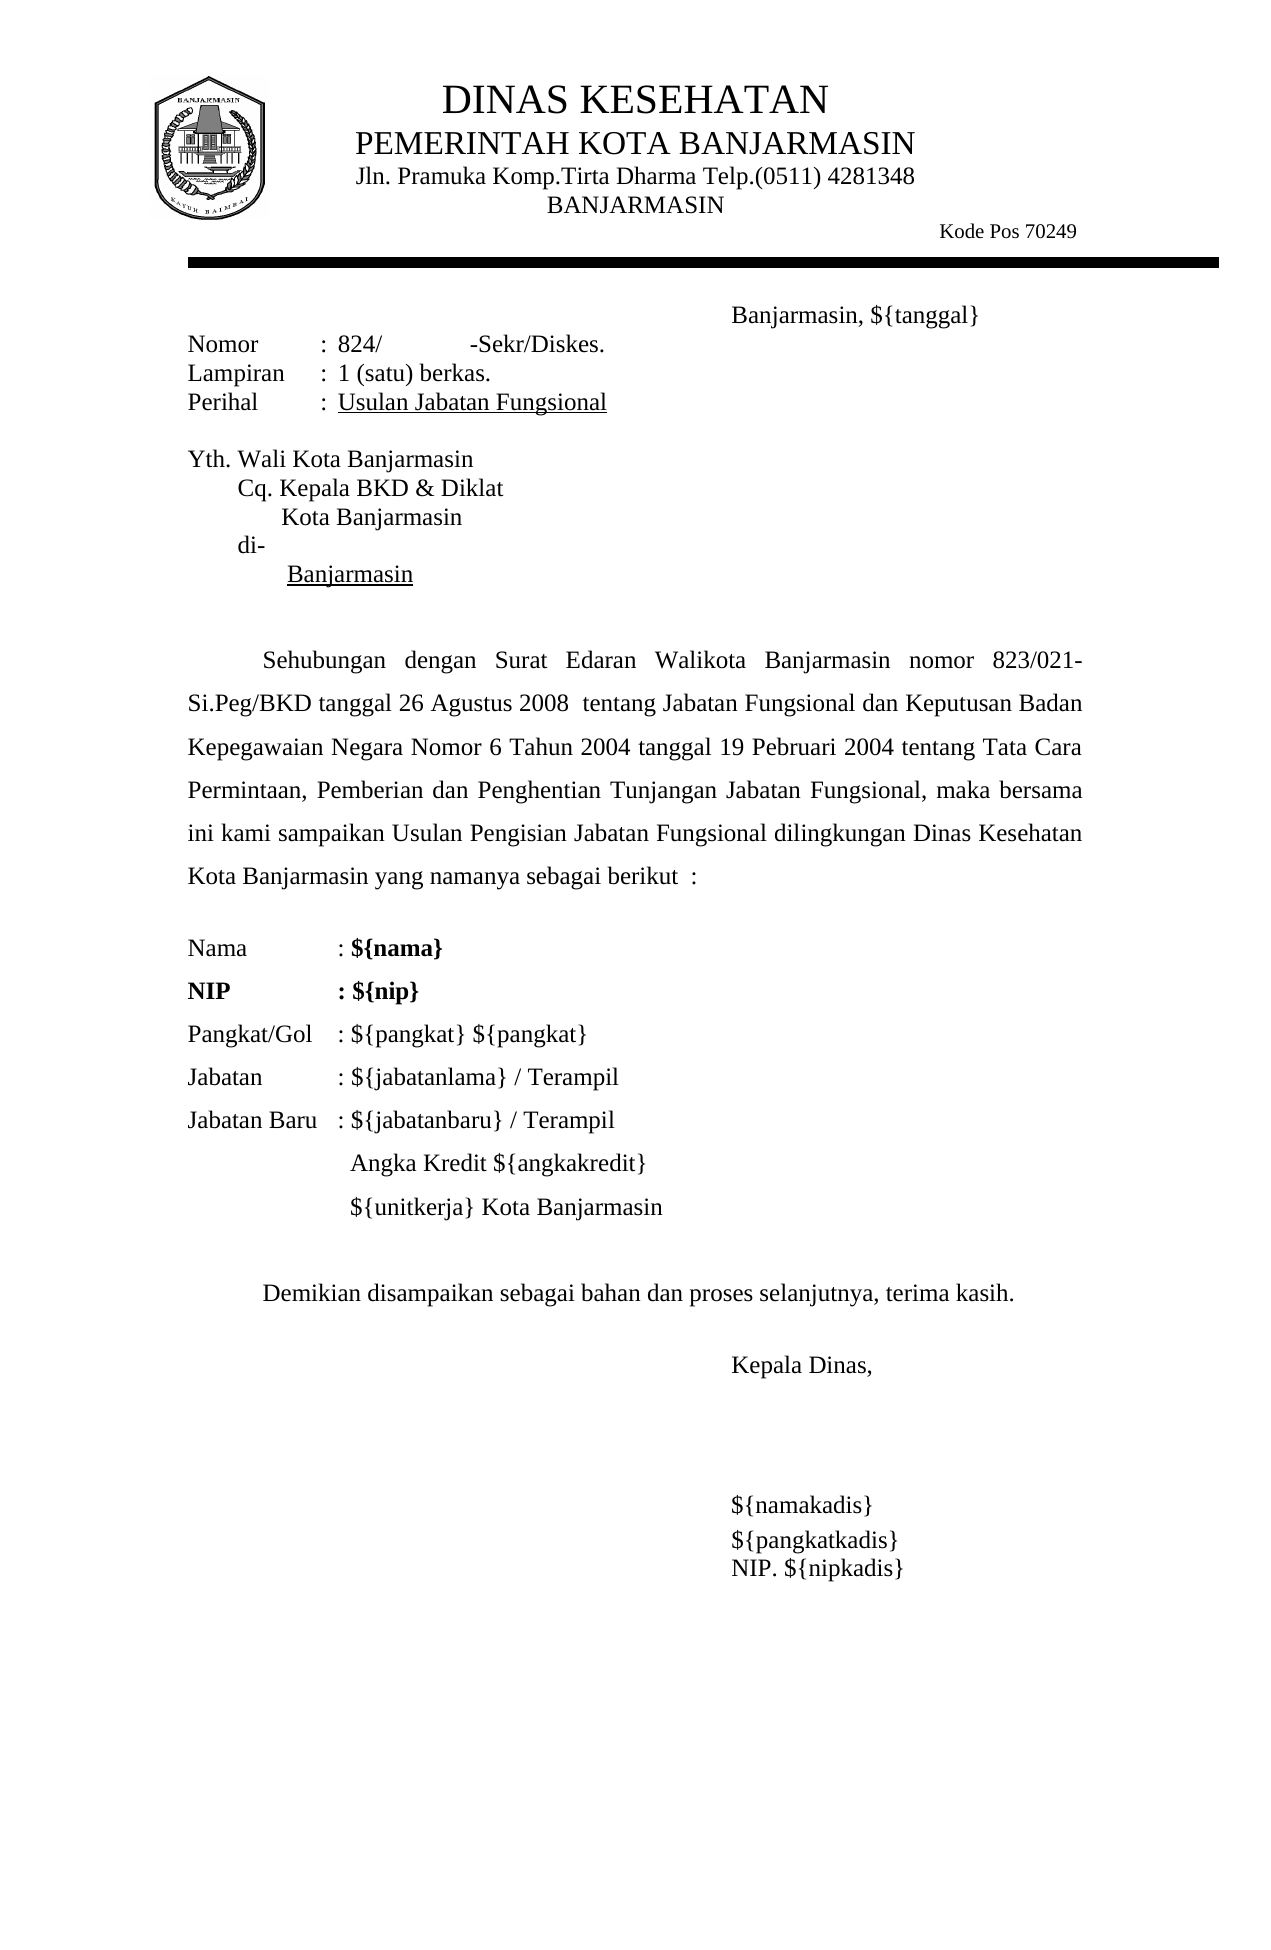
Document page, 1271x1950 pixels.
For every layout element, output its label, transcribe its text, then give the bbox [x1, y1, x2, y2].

text NIP. ${nipkadis} [675, 1553, 1083, 1582]
text Pangkat/Gol : ${pangkat} ${pangkat} [187, 1019, 1083, 1048]
text Demikian disampaikan sebagai bahan dan proses selanjutnya, terima kasih. [49, 1278, 1083, 1307]
text Jabatan Baru : ${jabatanbaru} / Terampil [49, 1105, 1083, 1134]
text Nama : ${nama} [187, 933, 1083, 962]
text ${unitkerja} Kota Banjarmasin [49, 1192, 1083, 1220]
text Banjarmasin, ${tanggal} [187, 300, 1083, 329]
subtitle ${namakadis} [187, 1490, 1083, 1518]
text ${pangkatkadis} [187, 1525, 1083, 1553]
text Angka Kredit ${angkakredit} [49, 1148, 1083, 1177]
text Nomor : 824/ -Sekr/Diskes. [187, 329, 1083, 358]
subtitle Banjarmasin [143, 559, 1083, 588]
text Jabatan : ${jabatanlama} / Terampil [49, 1062, 1083, 1091]
text NIP : ${nip} [187, 976, 1083, 1005]
text Yth. Wali Kota Banjarmasin [187, 444, 1083, 473]
picture [150, 74, 269, 220]
text Kepala Dinas, [637, 1350, 1083, 1378]
text Perihal : Usulan Jabatan Fungsional [187, 387, 1083, 415]
text Kota Banjarmasin [187, 502, 1083, 530]
text Lampiran : 1 (satu) berkas. [187, 358, 1083, 387]
text di- [187, 530, 1083, 559]
text Cq. Kepala BKD & Diklat [187, 473, 1083, 502]
text Sehubungan dengan Surat Edaran Walikota Banjarmasin nomor 823/021-Si.Peg/BKD tanggal 26 Agustus 2008 tentang Jabatan Fungsional dan Keputusan Badan Kepegawaian Negara Nomor 6 Tahun 2004 tanggal 19 Pebruari 2004 tentang Tata Cara Permintaan, Pemberian dan Penghentian Tunjangan Jabatan Fungsional, maka bersama ini kami sampaikan Usulan Pengisian Jabatan Fungsional dilingkungan Dinas Kesehatan Kota Banjarmasin yang namanya sebagai berikut : [187, 645, 1083, 890]
